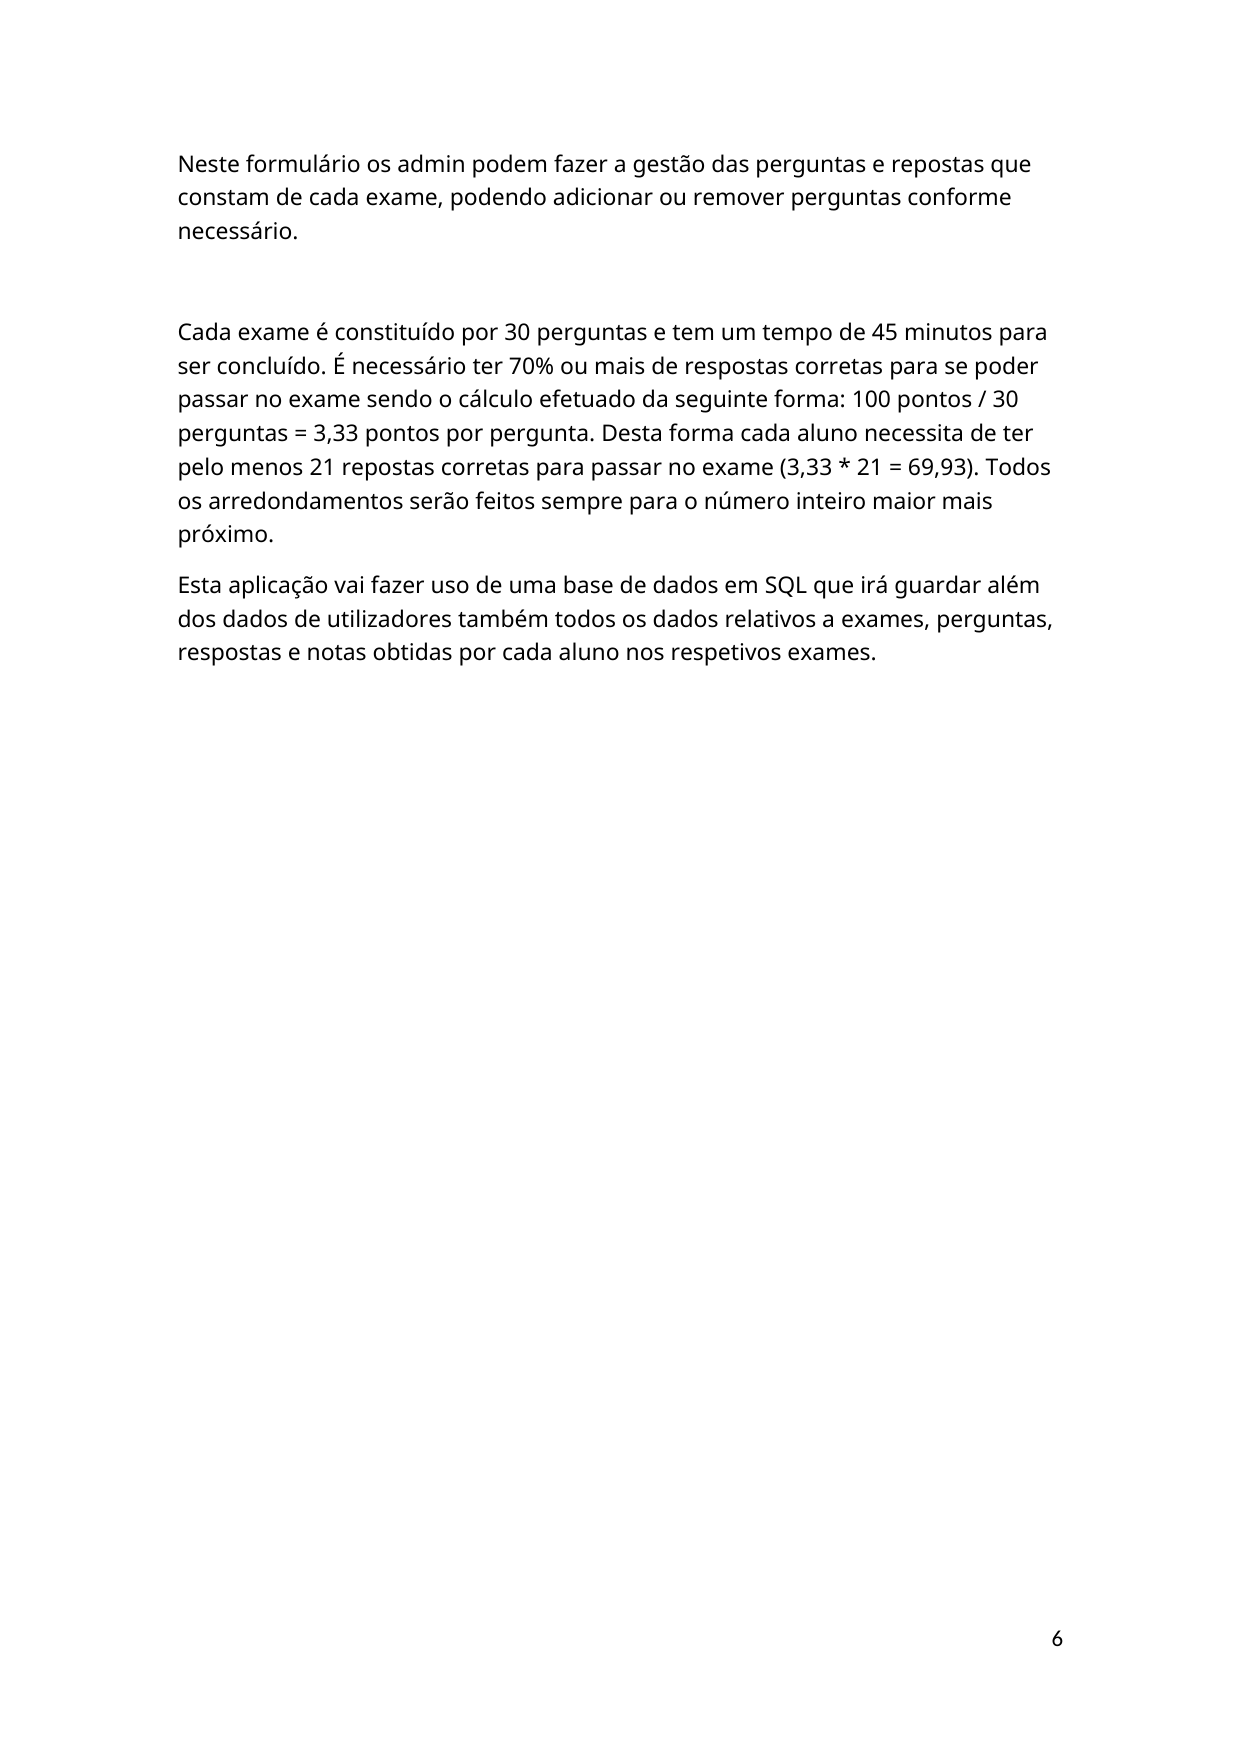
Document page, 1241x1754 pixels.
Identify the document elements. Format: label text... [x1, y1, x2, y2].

text Cada exame é constituído por 30 perguntas e tem um tempo de 45 minutos para ser concluído. É necessário ter 70% ou mais de respostas corretas para se poder passar no exame sendo o cálculo efetuado da seguinte forma: 100 pontos / 30 perguntas = 3,33 pontos por pergunta. Desta forma cada aluno necessita de ter pelo menos 21 repostas corretas para passar no exame (3,33 * 21 = 69,93). Todos os arredondamentos serão feitos sempre para o número inteiro maior mais próximo. [177, 316, 1063, 550]
text Neste formulário os admin podem fazer a gestão das perguntas e repostas que constam de cada exame, podendo adicionar ou remover perguntas conforme necessário. [177, 148, 1063, 246]
text Esta aplicação vai fazer uso de uma base de dados em SQL que irá guardar além dos dados de utilizadores também todos os dados relativos a exames, perguntas, respostas e notas obtidas por cada aluno nos respetivos exames. [177, 569, 1063, 668]
